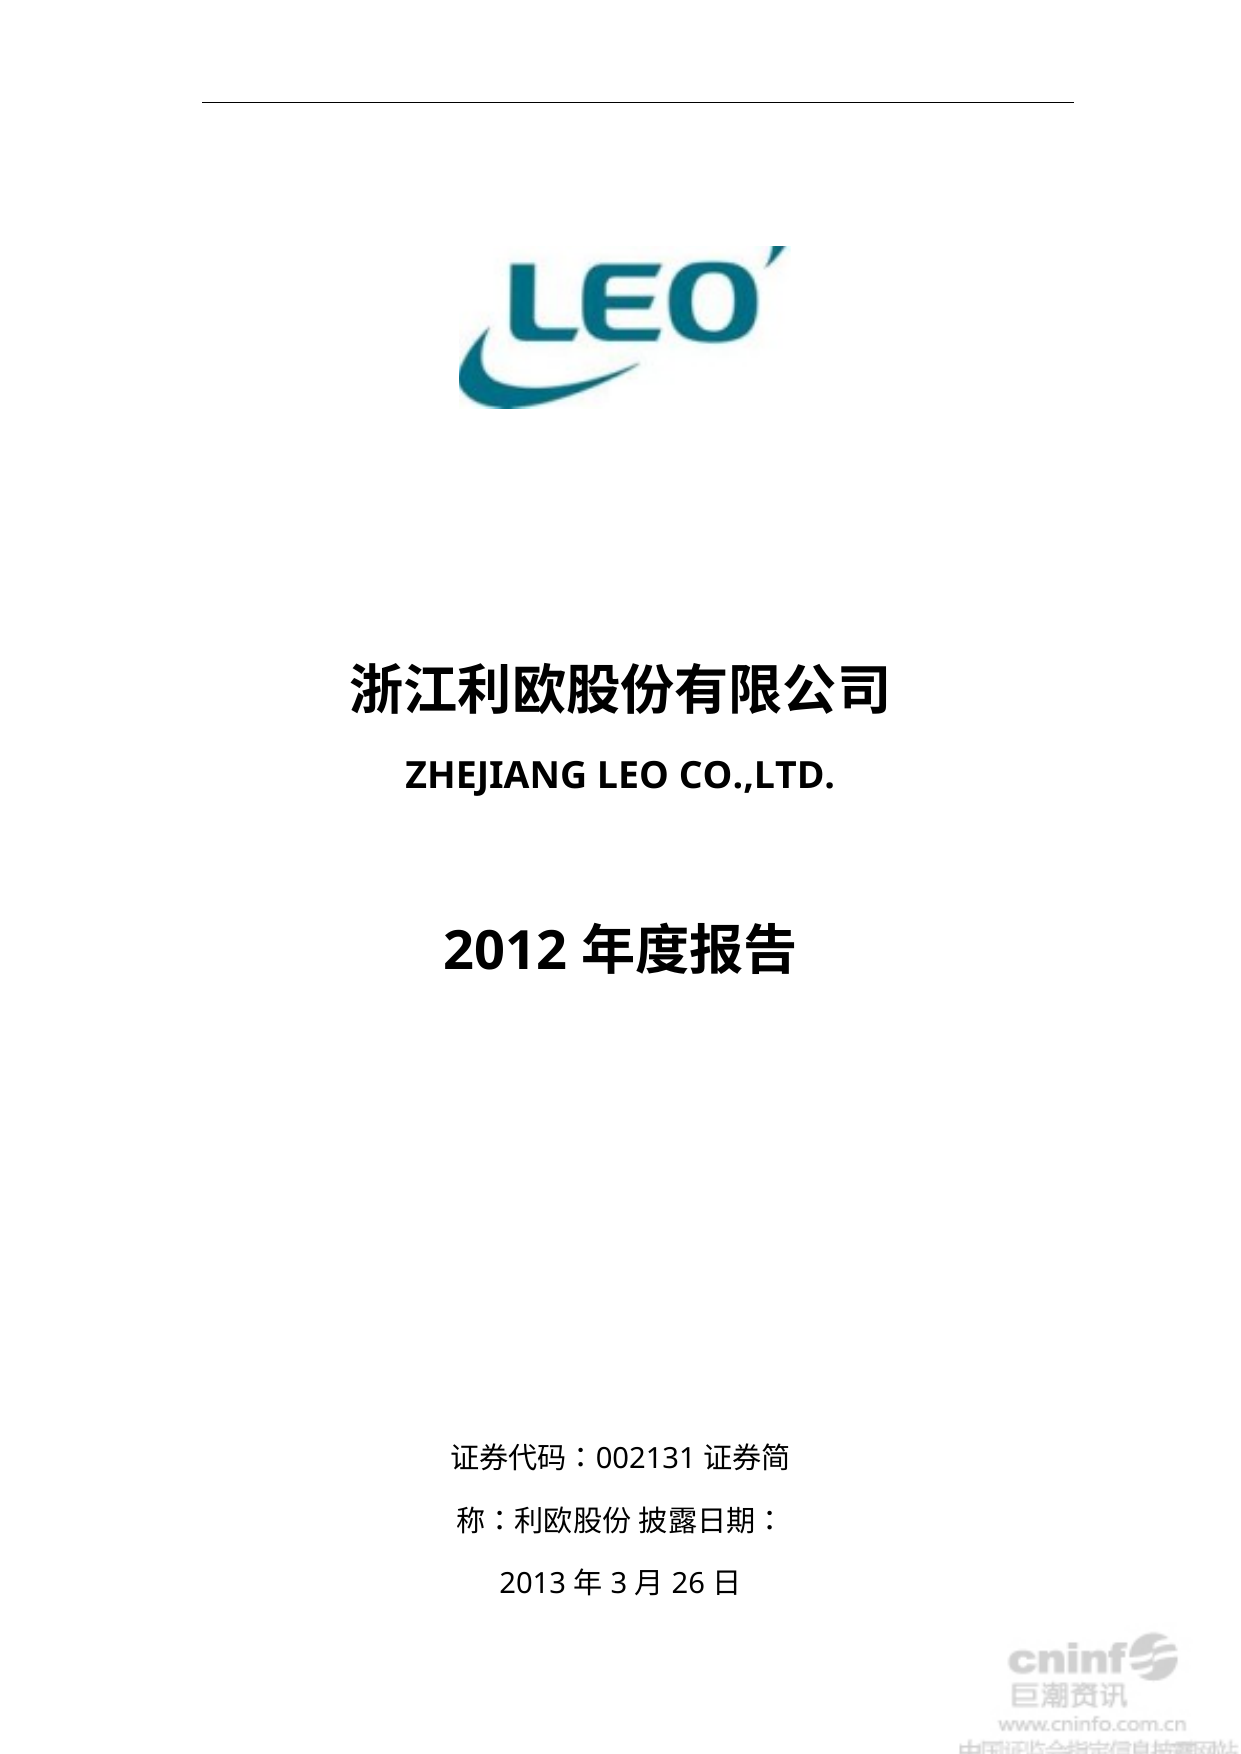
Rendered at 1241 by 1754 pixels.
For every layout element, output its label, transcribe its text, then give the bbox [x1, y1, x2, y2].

picture [459, 246, 791, 409]
picture [958, 1622, 1241, 1754]
text ZHEJIANG LEO CO.,LTD. [173, 749, 1067, 800]
subtitle 证券代码：002131 证券简称：利欧股份 披露日期：2013 年 3 月 26 日 [434, 1437, 807, 1602]
text 浙江利欧股份有限公司 [173, 652, 1067, 726]
text 2012 年度报告 [173, 912, 1068, 986]
